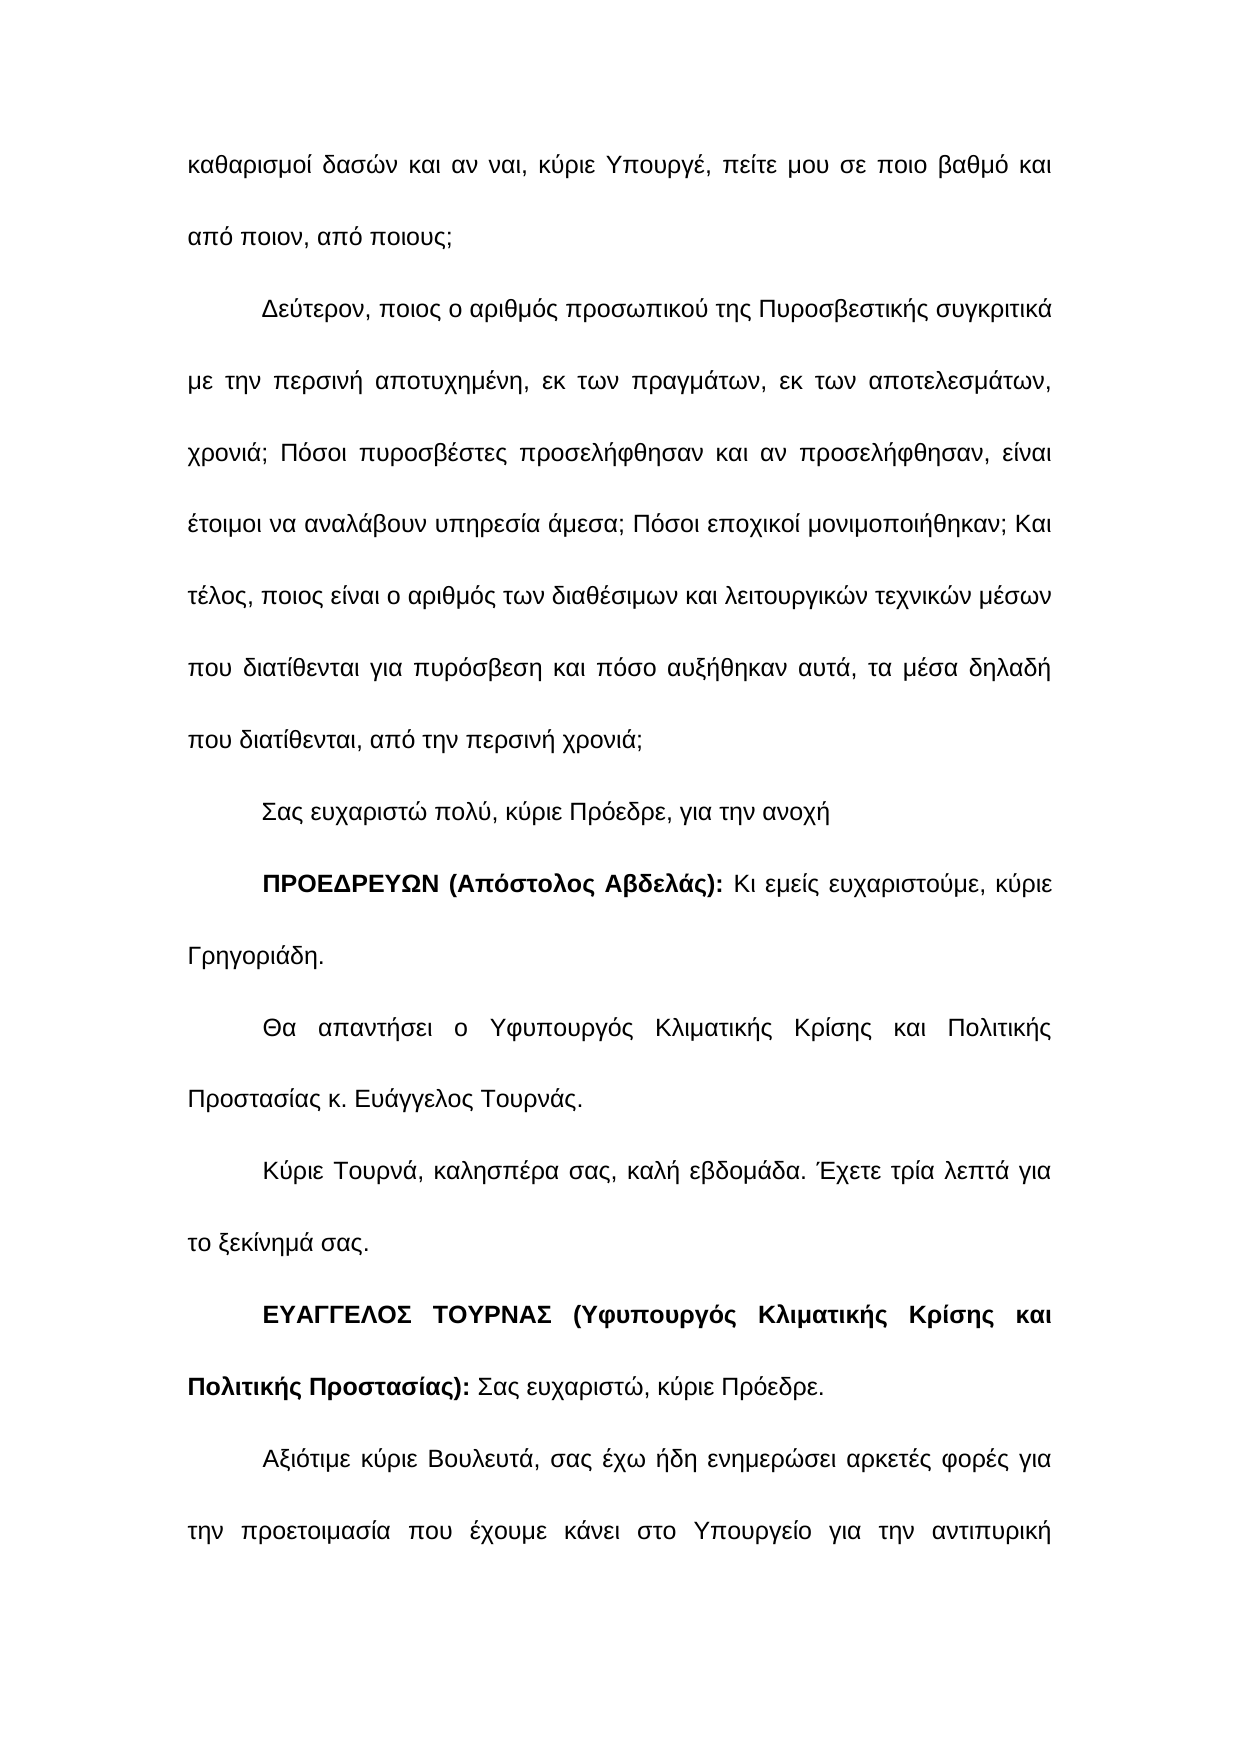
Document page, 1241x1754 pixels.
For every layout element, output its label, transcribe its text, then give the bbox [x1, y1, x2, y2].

text ΕΥΑΓΓΕΛΟΣ ΤΟΥΡΝΑΣ (Υφυπουργός Κλιματικής Κρίσης και Πολιτικής Προστασίας): Σας ευχαριστώ, κύριε Πρόεδρε. [187, 1300, 1053, 1401]
text Δεύτερον, ποιος ο αριθμός προσωπικού της Πυροσβεστικής συγκριτικά με την περσινή αποτυχημένη, εκ των πραγμάτων, εκ των αποτελεσμάτων, χρονιά; Πόσοι πυροσβέστες προσελήφθησαν και αν προσελήφθησαν, είναι έτοιμοι να αναλάβουν υπηρεσία άμεσα; Πόσοι εποχικοί μονιμοποιήθηκαν; Και τέλος, ποιος είναι ο αριθμός των διαθέσιμων και λειτουργικών τεχνικών μέσων που διατίθενται για πυρόσβεση και πόσο αυξήθηκαν αυτά, τα μέσα δηλαδή που διατίθενται, από την περσινή χρονιά; [187, 294, 1053, 754]
text Κύριε Τουρνά, καλησπέρα σας, καλή εβδομάδα. Έχετε τρία λεπτά για το ξεκίνημά σας. [187, 1156, 1053, 1257]
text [187, 150, 1053, 251]
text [187, 1444, 1053, 1544]
text ΠΡΟΕΔΡΕΥΩΝ (Απόστολος Αβδελάς): Κι εμείς ευχαριστούμε, κύριε Γρηγοριάδη. [187, 869, 1053, 969]
text Σας ευχαριστώ πολύ, κύριε Πρόεδρε, για την ανοχή [187, 797, 1053, 826]
text Θα απαντήσει ο Υφυπουργός Κλιματικής Κρίσης και Πολιτικής Προστασίας κ. Ευάγγελος Τουρνάς. [187, 1012, 1053, 1113]
